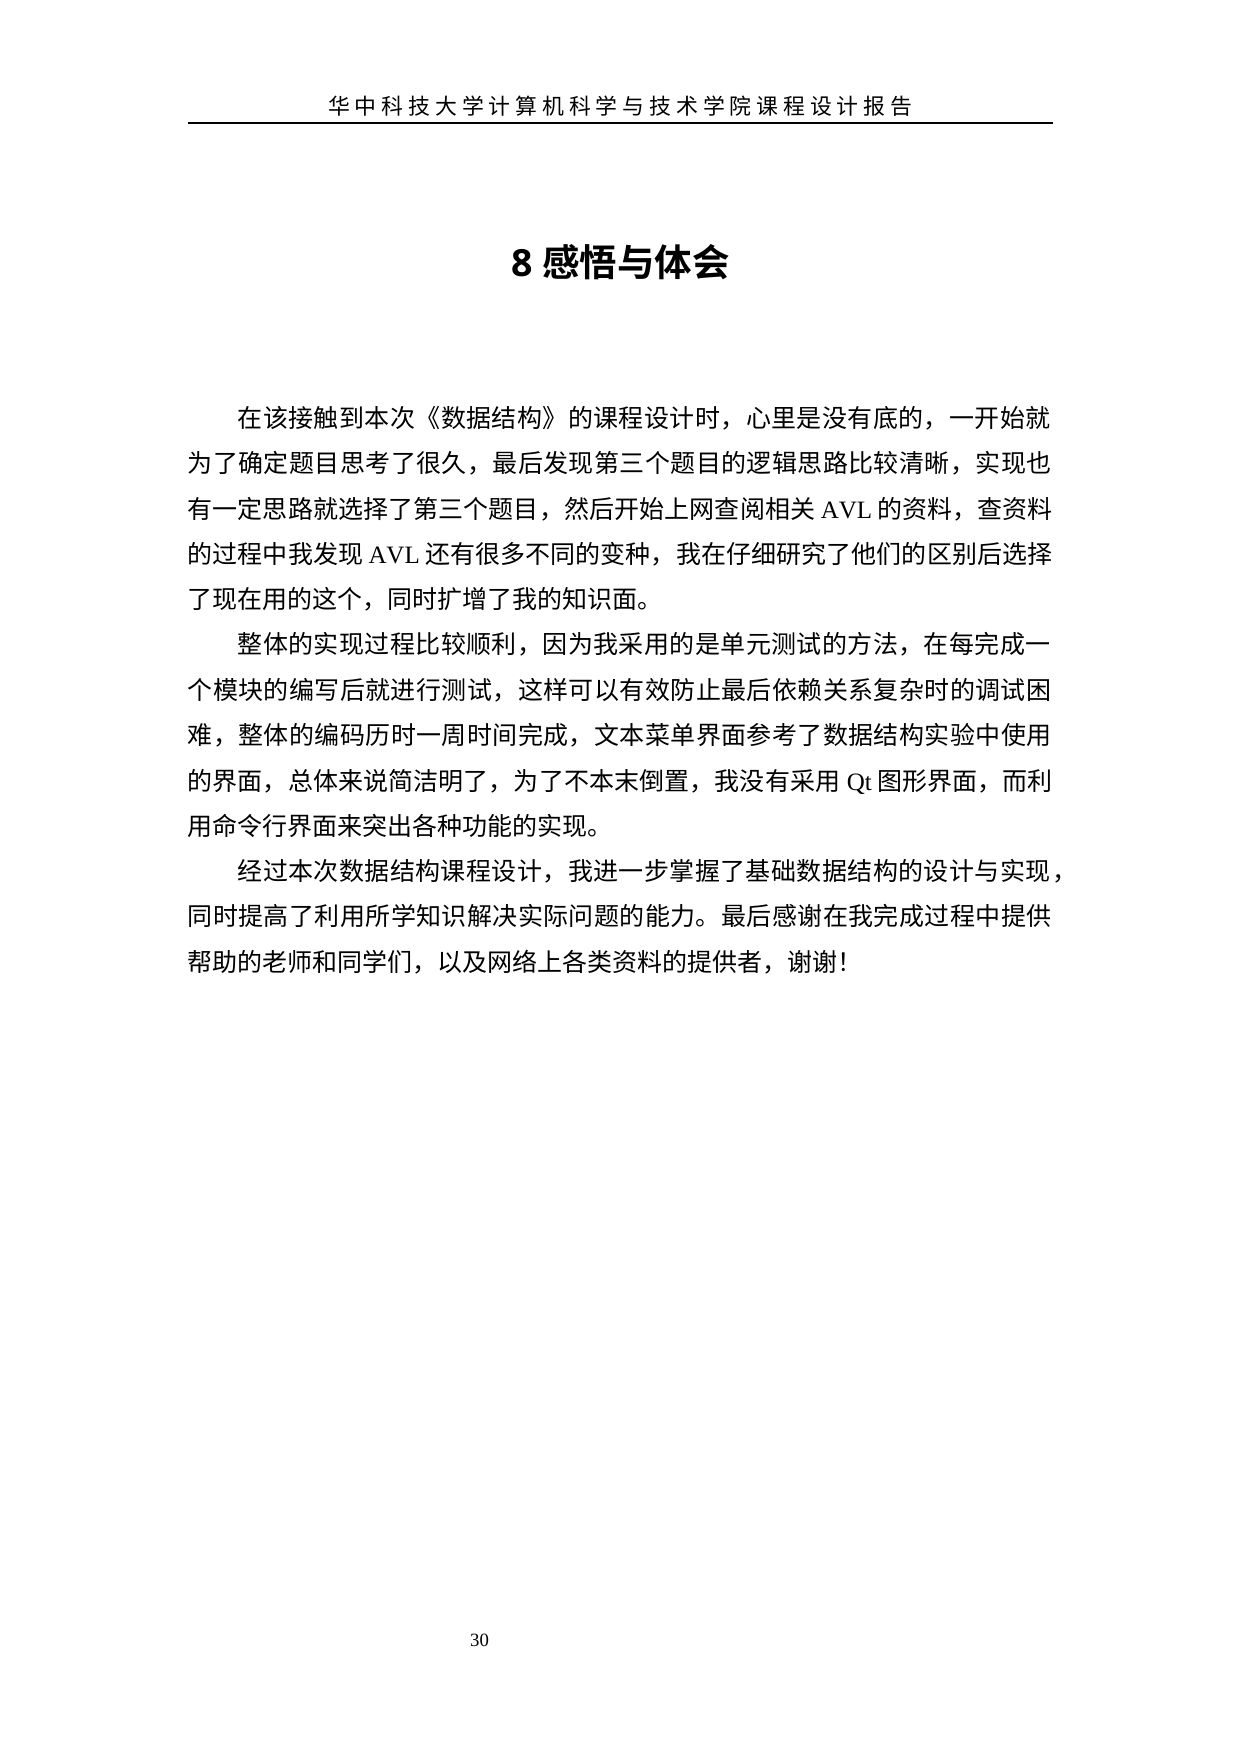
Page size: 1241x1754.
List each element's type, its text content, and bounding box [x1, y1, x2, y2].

text 经过本次数据结构课程设计，我进一步掌握了基础数据结构的设计与实现，同时提高了利用所学知识解决实际问题的能力。最后感谢在我完成过程中提供帮助的老师和同学们，以及网络上各类资料的提供者，谢谢！ [187, 852, 1053, 978]
text 整体的实现过程比较顺利，因为我采用的是单元测试的方法，在每完成一个模块的编写后就进行测试，这样可以有效防止最后依赖关系复杂时的调试困难，整体的编码历时一周时间完成，文本菜单界面参考了数据结构实验中使用的界面，总体来说简洁明了，为了不本末倒置，我没有采用Qt图形界面，而利用命令行界面来突出各种功能的实现。 [187, 625, 1053, 842]
subtitle 8 感悟与体会 [187, 233, 1053, 288]
text 在该接触到本次《数据结构》的课程设计时，心里是没有底的，一开始就为了确定题目思考了很久，最后发现第三个题目的逻辑思路比较清晰，实现也有一定思路就选择了第三个题目，然后开始上网查阅相关AVL的资料，查资料的过程中我发现AVL还有很多不同的变种，我在仔细研究了他们的区别后选择了现在用的这个，同时扩增了我的知识面。 [187, 398, 1053, 616]
